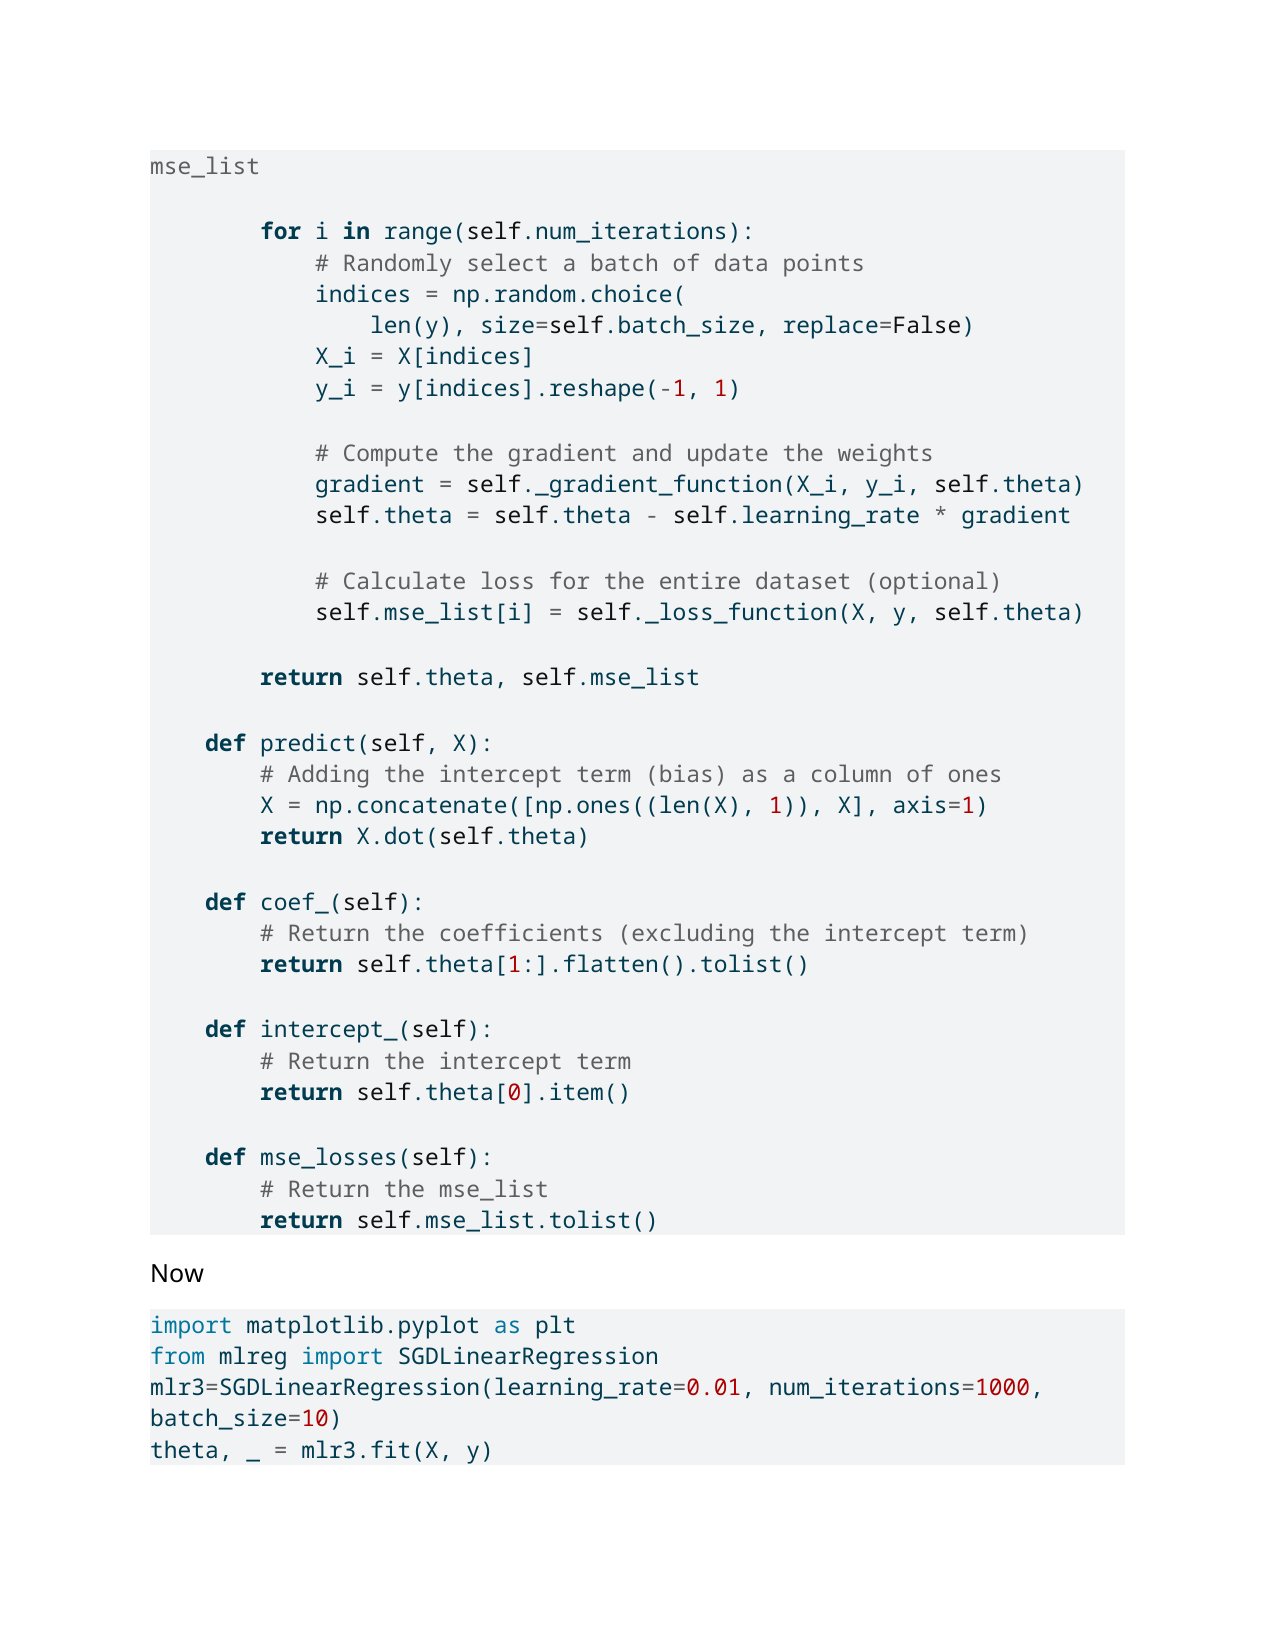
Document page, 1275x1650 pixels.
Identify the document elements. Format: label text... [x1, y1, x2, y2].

text Now [150, 1256, 1125, 1290]
text import matplotlib.pyplot as plt from mlreg import SGDLinearRegression mlr3=SGDLinearRegression(learning_rate=0.01, num_iterations=1000, batch_size=10) theta, _ = mlr3.fit(X, y) [150, 1309, 1125, 1465]
